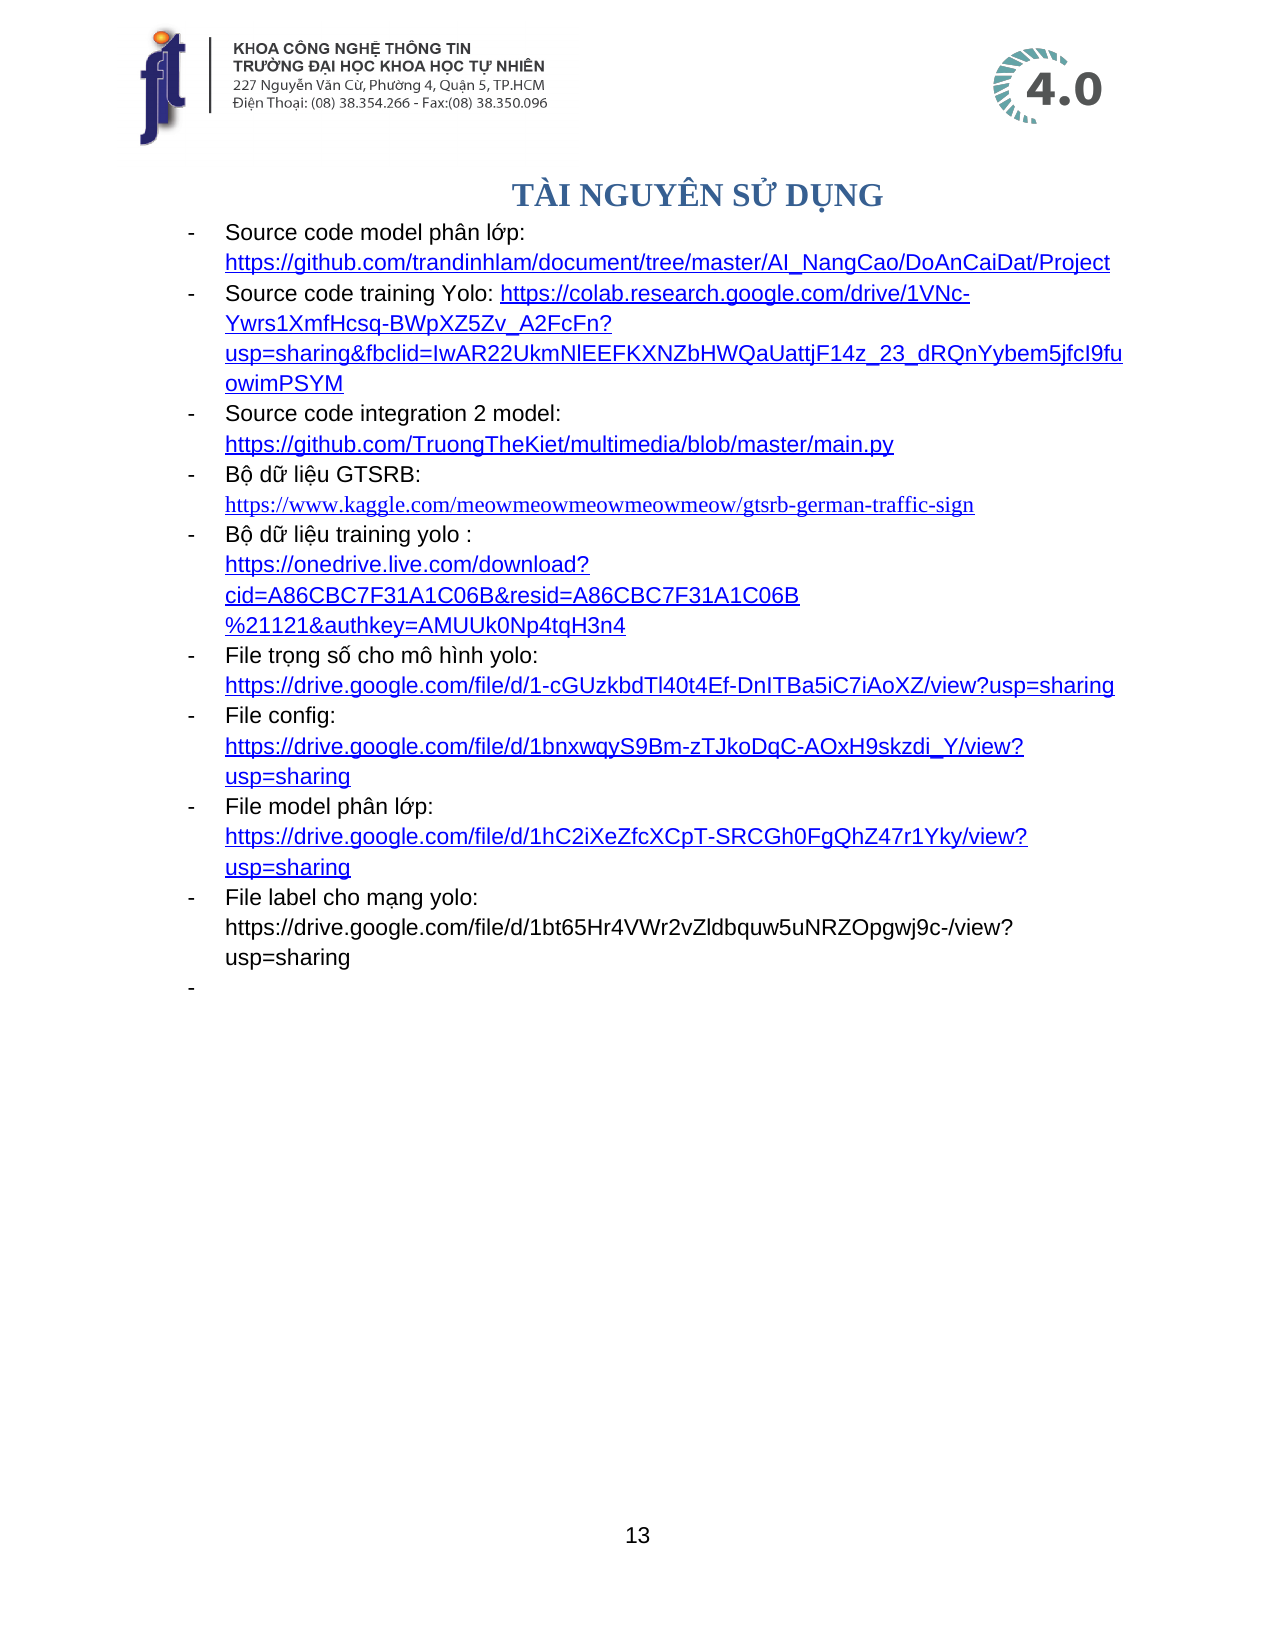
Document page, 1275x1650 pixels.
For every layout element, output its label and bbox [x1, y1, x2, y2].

picture [985, 41, 1108, 127]
picture [117, 21, 580, 167]
